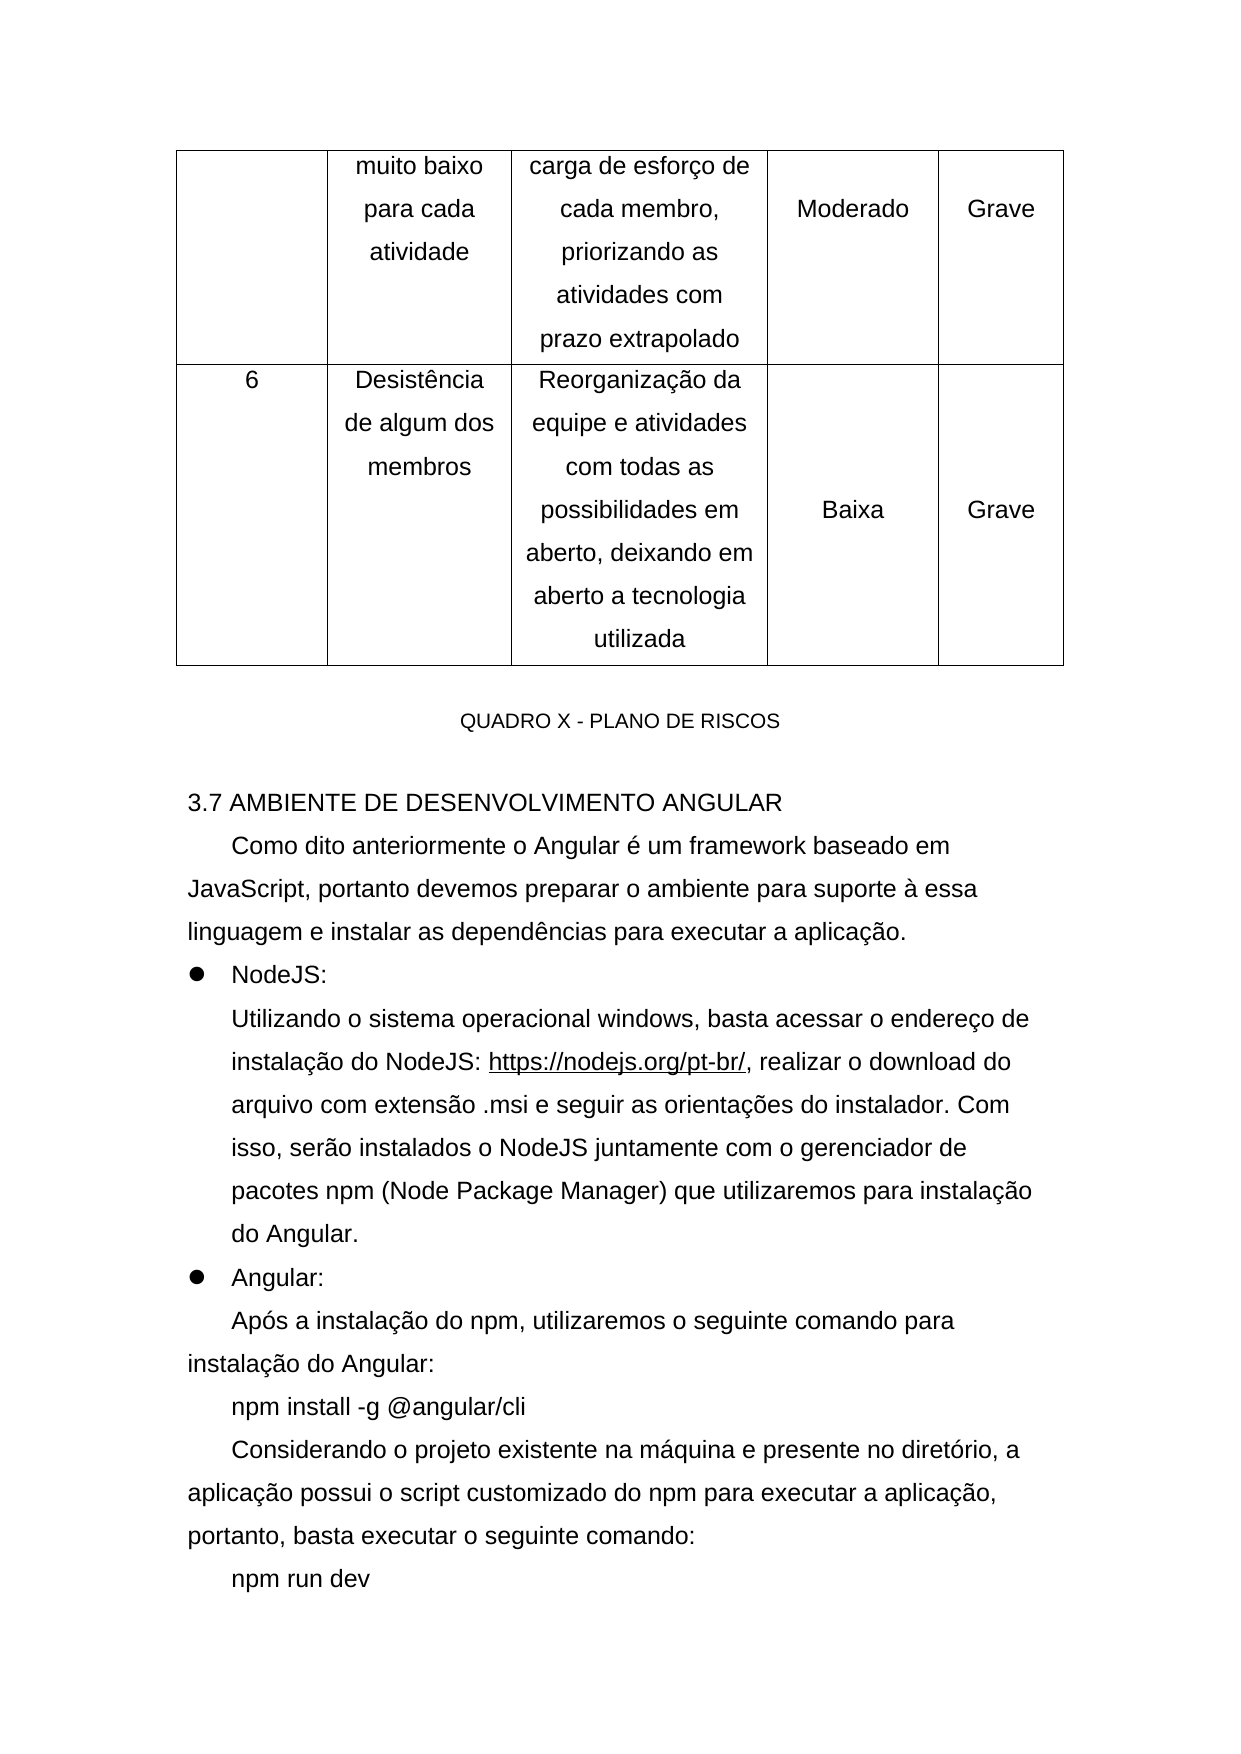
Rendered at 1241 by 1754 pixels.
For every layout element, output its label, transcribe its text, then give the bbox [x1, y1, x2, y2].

list NodeJS: [187, 961, 1053, 989]
table_cell 6 [177, 365, 327, 665]
table_cell Moderado [768, 151, 938, 364]
list Utilizando o sistema operacional windows, basta acessar o endereço de instalação do NodeJS: https://nodejs.org/pt-br/, realizar o download do arquivo com extensão .msi e seguir as orientações do instalador. Com isso, serão instalados o NodeJS juntamente com o gerenciador de pacotes npm (Node Package Manager) que utilizaremos para instalação do Angular. [231, 1004, 1053, 1248]
list npm install -g @angular/cli [187, 1392, 1053, 1421]
table_cell Reorganização da equipe e atividades com todas as possibilidades em aberto, deixando em aberto a tecnologia utilizada [512, 365, 767, 665]
list Após a instalação do npm, utilizaremos o seguinte comando para instalação do Angular: [187, 1306, 1053, 1378]
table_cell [512, 151, 767, 364]
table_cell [328, 151, 511, 364]
list Angular: [187, 1262, 1053, 1291]
table_cell Grave [939, 151, 1063, 364]
table_cell 5 [177, 151, 327, 364]
list Como dito anteriormente o Angular é um framework baseado em JavaScript, portanto devemos preparar o ambiente para suporte à essa linguagem e instalar as dependências para executar a aplicação. [187, 831, 1053, 946]
table_cell Desistência de algum dos membros [328, 365, 511, 665]
list Considerando o projeto existente na máquina e presente no diretório, a aplicação possui o script customizado do npm para executar a aplicação, portanto, basta executar o seguinte comando: [187, 1435, 1053, 1550]
table_cell Grave [939, 365, 1063, 665]
list npm run dev [187, 1564, 1053, 1593]
list QUADRO X - PLANO DE RISCOS [187, 709, 1053, 733]
table_cell Baixa [768, 365, 938, 665]
list AMBIENTE DE DESENVOLVIMENTO ANGULAR [187, 788, 1053, 817]
